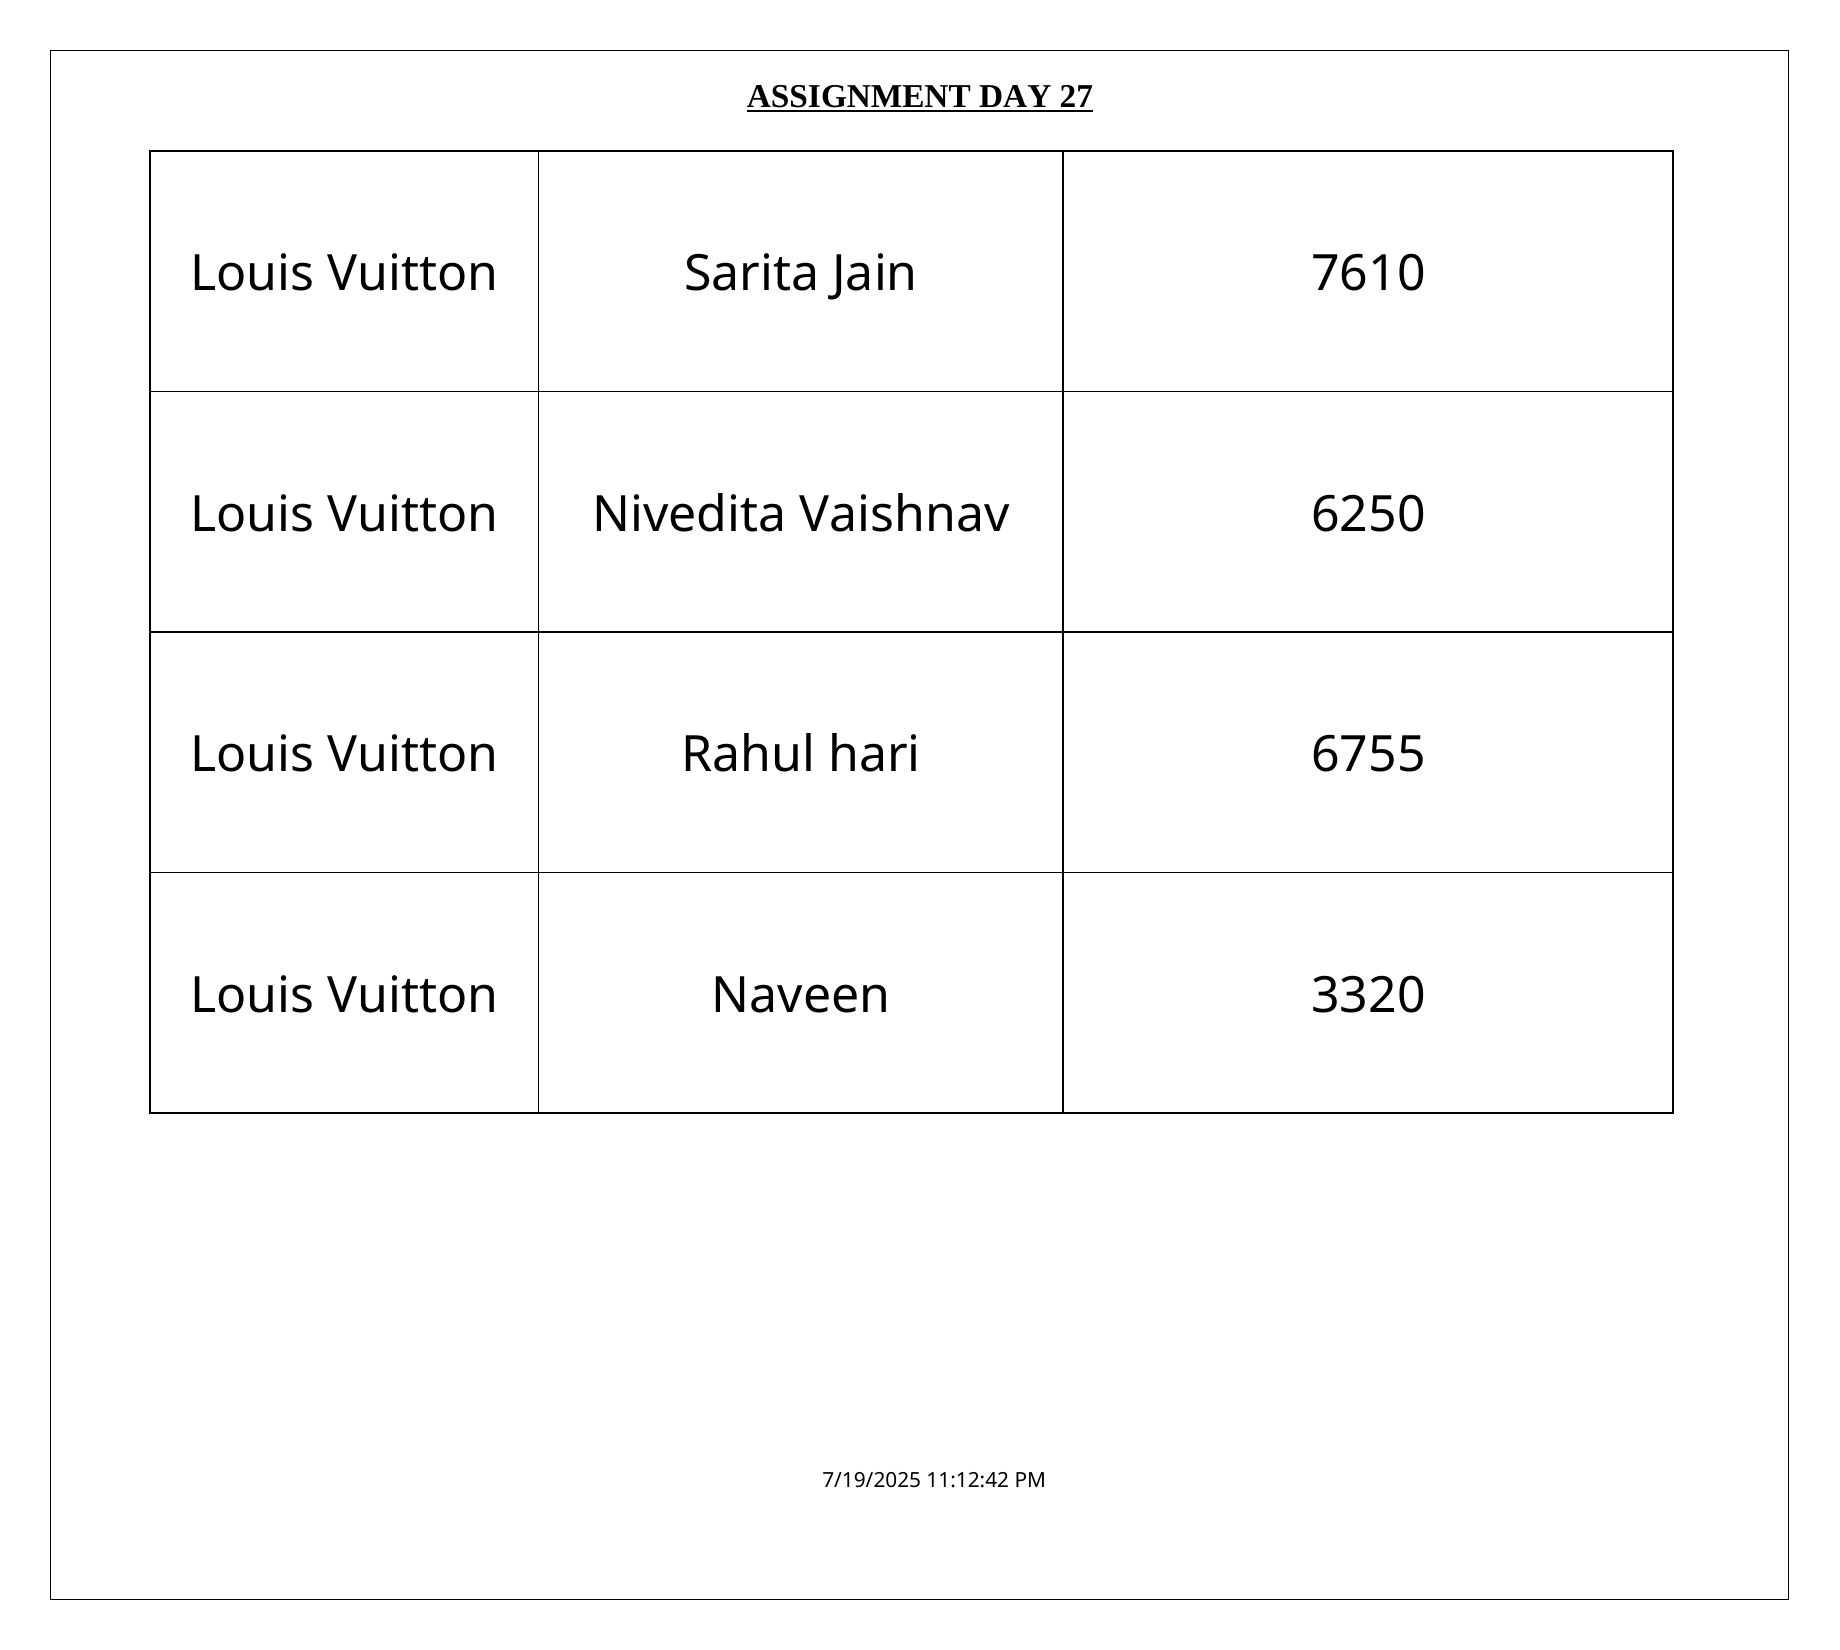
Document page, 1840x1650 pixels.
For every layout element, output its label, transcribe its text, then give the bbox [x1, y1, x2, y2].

table_cell Rahul hari [539, 633, 1062, 872]
table_cell Louis Vuitton [151, 633, 538, 872]
table_cell Louis Vuitton [151, 392, 538, 631]
table_cell 6755 [1064, 633, 1672, 872]
table_cell Nivedita Vaishnav [539, 392, 1062, 631]
table_cell Naveen [539, 873, 1062, 1112]
table_cell 6250 [1064, 392, 1672, 631]
table_cell 3320 [1064, 873, 1672, 1112]
table_cell 7610 [1064, 152, 1672, 391]
table_cell Louis Vuitton [151, 152, 538, 391]
table_cell Louis Vuitton [151, 873, 538, 1112]
table_cell Sarita Jain [539, 152, 1062, 391]
